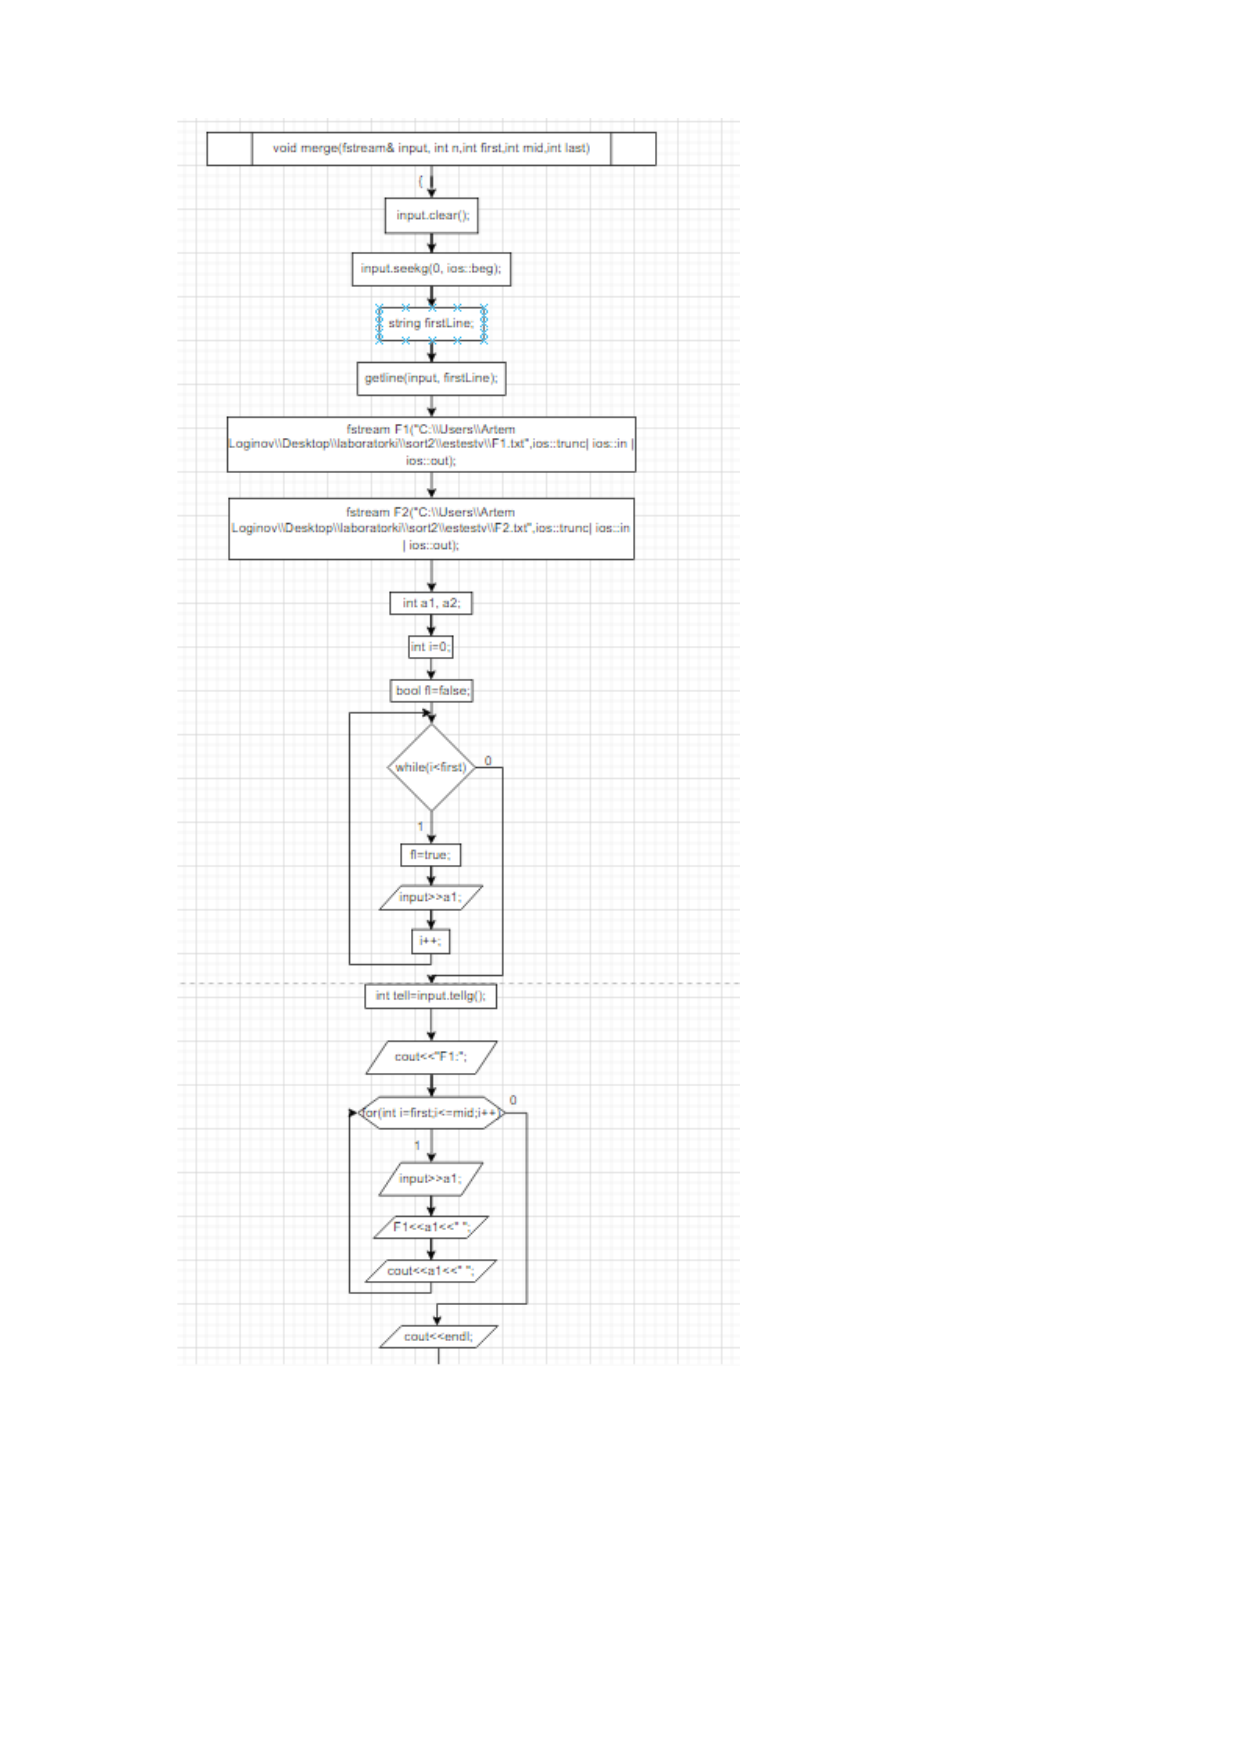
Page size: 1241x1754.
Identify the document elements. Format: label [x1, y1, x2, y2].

picture [177, 118, 740, 1366]
